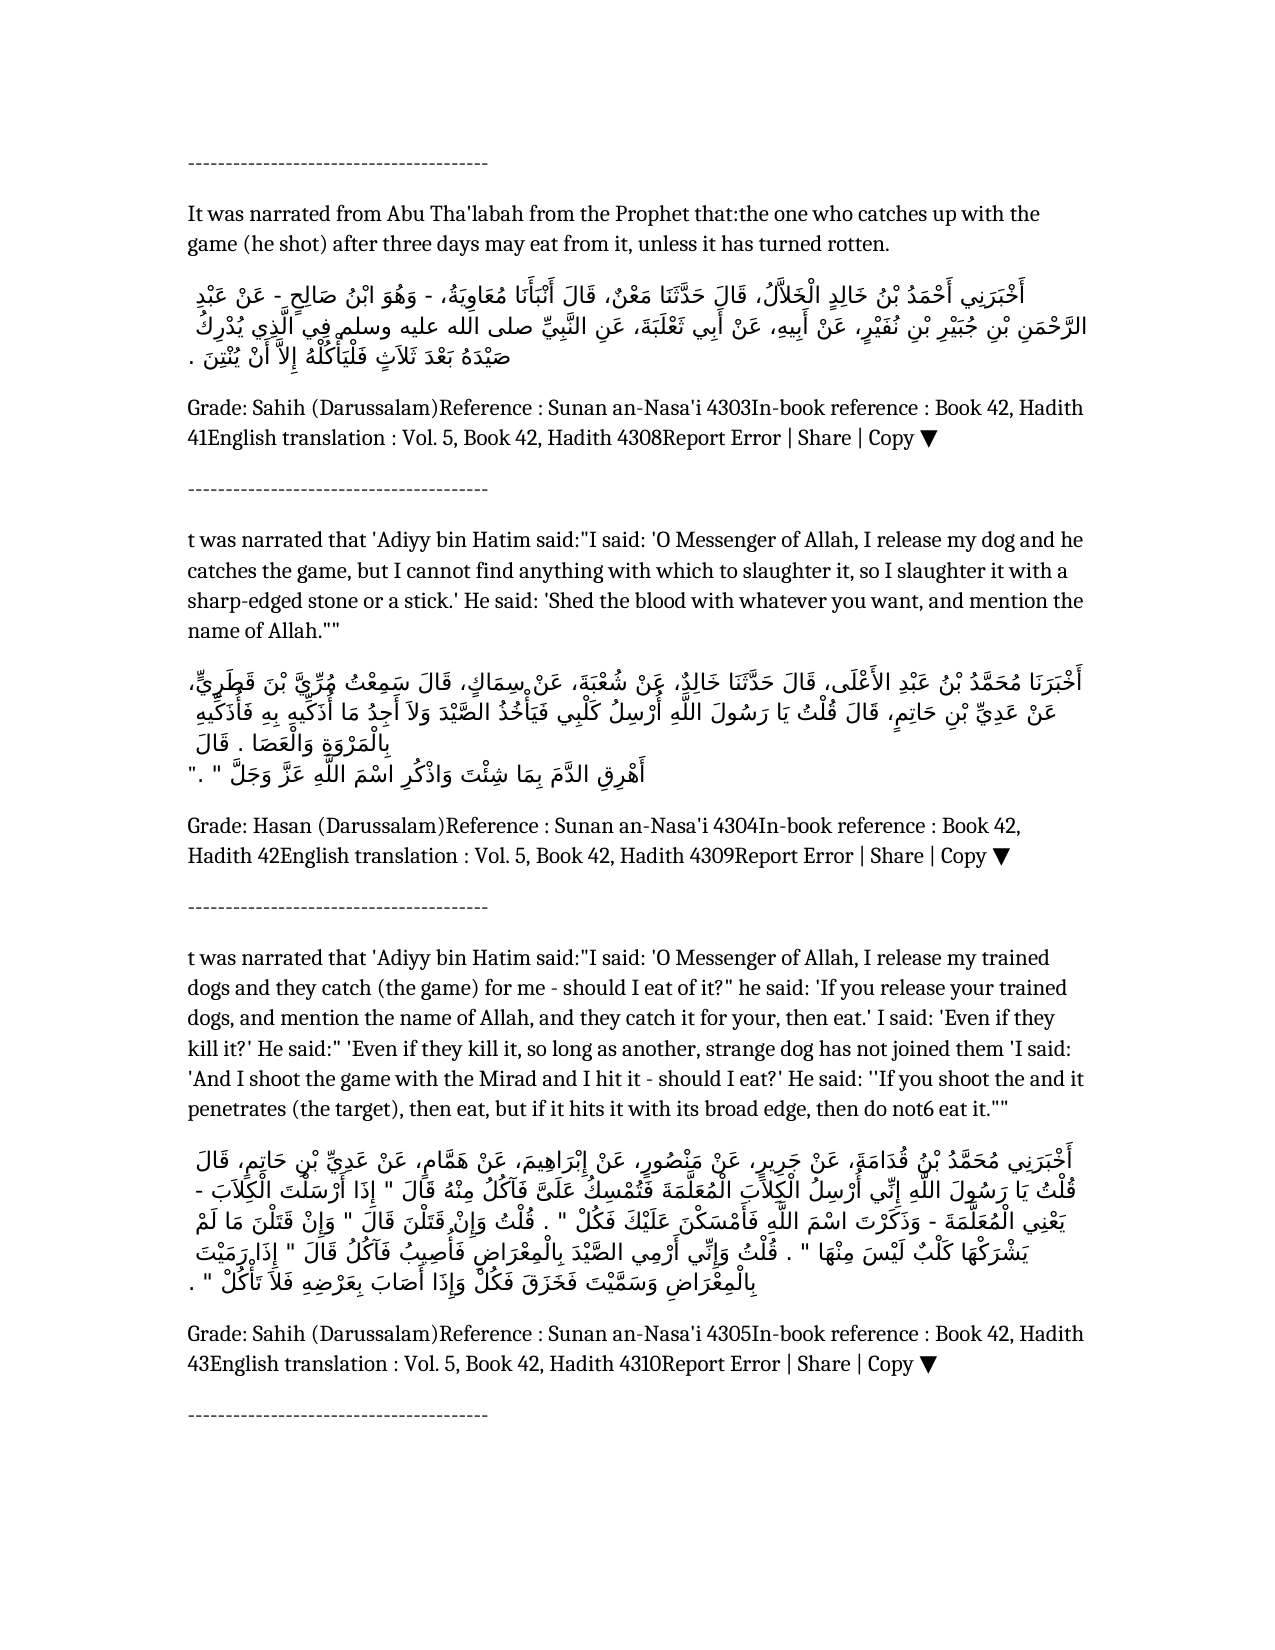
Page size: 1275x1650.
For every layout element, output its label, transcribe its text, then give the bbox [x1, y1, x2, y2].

text ---------------------------------------- [187, 150, 1087, 176]
text ---------------------------------------- [187, 894, 1087, 920]
text ---------------------------------------- [187, 1402, 1087, 1428]
text أَخْبَرَنَا مُحَمَّدُ بْنُ عَبْدِ الأَعْلَى، قَالَ حَدَّثَنَا خَالِدٌ، عَنْ شُعْبَةَ، عَنْ سِمَاكٍ، قَالَ سَمِعْتُ مُرِّيَّ بْنَ قَطَرِيٍّ، عَنْ عَدِيِّ بْنِ حَاتِمٍ، قَالَ قُلْتُ يَا رَسُولَ اللَّهِ أُرْسِلُ كَلْبِي فَيَأْخُذُ الصَّيْدَ وَلاَ أَجِدُ مَا أُذَكِّيهِ بِهِ فَأُذَكِّيهِ بِالْمَرْوَةِ وَالْعَصَا ‏.‏ قَالَ ‏ "‏ أَهْرِقِ الدَّمَ بِمَا شِئْتَ وَاذْكُرِ اسْمَ اللَّهِ عَزَّ وَجَلَّ ‏"‏ ‏.‏ [187, 669, 1087, 788]
text t was narrated that 'Adiyy bin Hatim said:"I said: 'O Messenger of Allah, I release my dog and he catches the game, but I cannot find anything with which to slaughter it, so I slaughter it with a sharp-edged stone or a stick.' He said: 'Shed the blood with whatever you want, and mention the name of Allah."" [187, 527, 1087, 644]
text t was narrated that 'Adiyy bin Hatim said:"I said: 'O Messenger of Allah, I release my trained dogs and they catch (the game) for me - should I eat of it?" he said: 'If you release your trained dogs, and mention the name of Allah, and they catch it for your, then eat.' I said: 'Even if they kill it?' He said:" 'Even if they kill it, so long as another, strange dog has not joined them 'I said: 'And I shoot the game with the Mirad and I hit it - should I eat?' He said: ''If you shoot the and it penetrates (the target), then eat, but if it hits it with its broad edge, then do not6 eat it."" [187, 945, 1087, 1122]
text Grade: Sahih (Darussalam)Reference : Sunan an-Nasa'i 4303In-book reference : Book 42, Hadith 41English translation : Vol. 5, Book 42, Hadith 4308Report Error | Share | Copy ▼ [187, 395, 1087, 452]
text Grade: Hasan (Darussalam)Reference : Sunan an-Nasa'i 4304In-book reference : Book 42, Hadith 42English translation : Vol. 5, Book 42, Hadith 4309Report Error | Share | Copy ▼ [187, 812, 1087, 869]
text ---------------------------------------- [187, 476, 1087, 503]
text أَخْبَرَنِي أَحْمَدُ بْنُ خَالِدٍ الْخَلاَّلُ، قَالَ حَدَّثَنَا مَعْنٌ، قَالَ أَنْبَأَنَا مُعَاوِيَةُ، - وَهُوَ ابْنُ صَالِحٍ - عَنْ عَبْدِ الرَّحْمَنِ بْنِ جُبَيْرِ بْنِ نُفَيْرٍ، عَنْ أَبِيهِ، عَنْ أَبِي ثَعْلَبَةَ، عَنِ النَّبِيِّ صلى الله عليه وسلم فِي الَّذِي يُدْرِكُ صَيْدَهُ بَعْدَ ثَلاَثٍ فَلْيَأْكُلْهُ إِلاَّ أَنْ يُنْتِنَ ‏.‏ [187, 282, 1087, 370]
text أَخْبَرَنِي مُحَمَّدُ بْنُ قُدَامَةَ، عَنْ جَرِيرٍ، عَنْ مَنْصُورٍ، عَنْ إِبْرَاهِيمَ، عَنْ هَمَّامٍ، عَنْ عَدِيِّ بْنِ حَاتِمٍ، قَالَ قُلْتُ يَا رَسُولَ اللَّهِ إِنِّي أُرْسِلُ الْكِلاَبَ الْمُعَلَّمَةَ فَتُمْسِكُ عَلَىَّ فَآكُلُ مِنْهُ قَالَ ‏"‏ إِذَا أَرْسَلْتَ الْكِلاَبَ - يَعْنِي الْمُعَلَّمَةَ - وَذَكَرْتَ اسْمَ اللَّهِ فَأَمْسَكْنَ عَلَيْكَ فَكُلْ ‏"‏ ‏.‏ قُلْتُ وَإِنْ قَتَلْنَ قَالَ ‏"‏ وَإِنْ قَتَلْنَ مَا لَمْ يَشْرَكْهَا كَلْبٌ لَيْسَ مِنْهَا ‏"‏ ‏.‏ قُلْتُ وَإِنِّي أَرْمِي الصَّيْدَ بِالْمِعْرَاضِ فَأُصِيبُ فَآكُلُ قَالَ ‏"‏ إِذَا رَمَيْتَ بِالْمِعْرَاضِ وَسَمَّيْتَ فَخَزَقَ فَكُلْ وَإِذَا أَصَابَ بِعَرْضِهِ فَلاَ تَأْكُلْ ‏"‏ ‏.‏ [187, 1147, 1087, 1296]
text Grade: Sahih (Darussalam)Reference : Sunan an-Nasa'i 4305In-book reference : Book 42, Hadith 43English translation : Vol. 5, Book 42, Hadith 4310Report Error | Share | Copy ▼ [187, 1321, 1087, 1377]
text It was narrated from Abu Tha'labah from the Prophet that:the one who catches up with the game (he shot) after three days may eat from it, unless it has turned rotten. [187, 201, 1087, 258]
